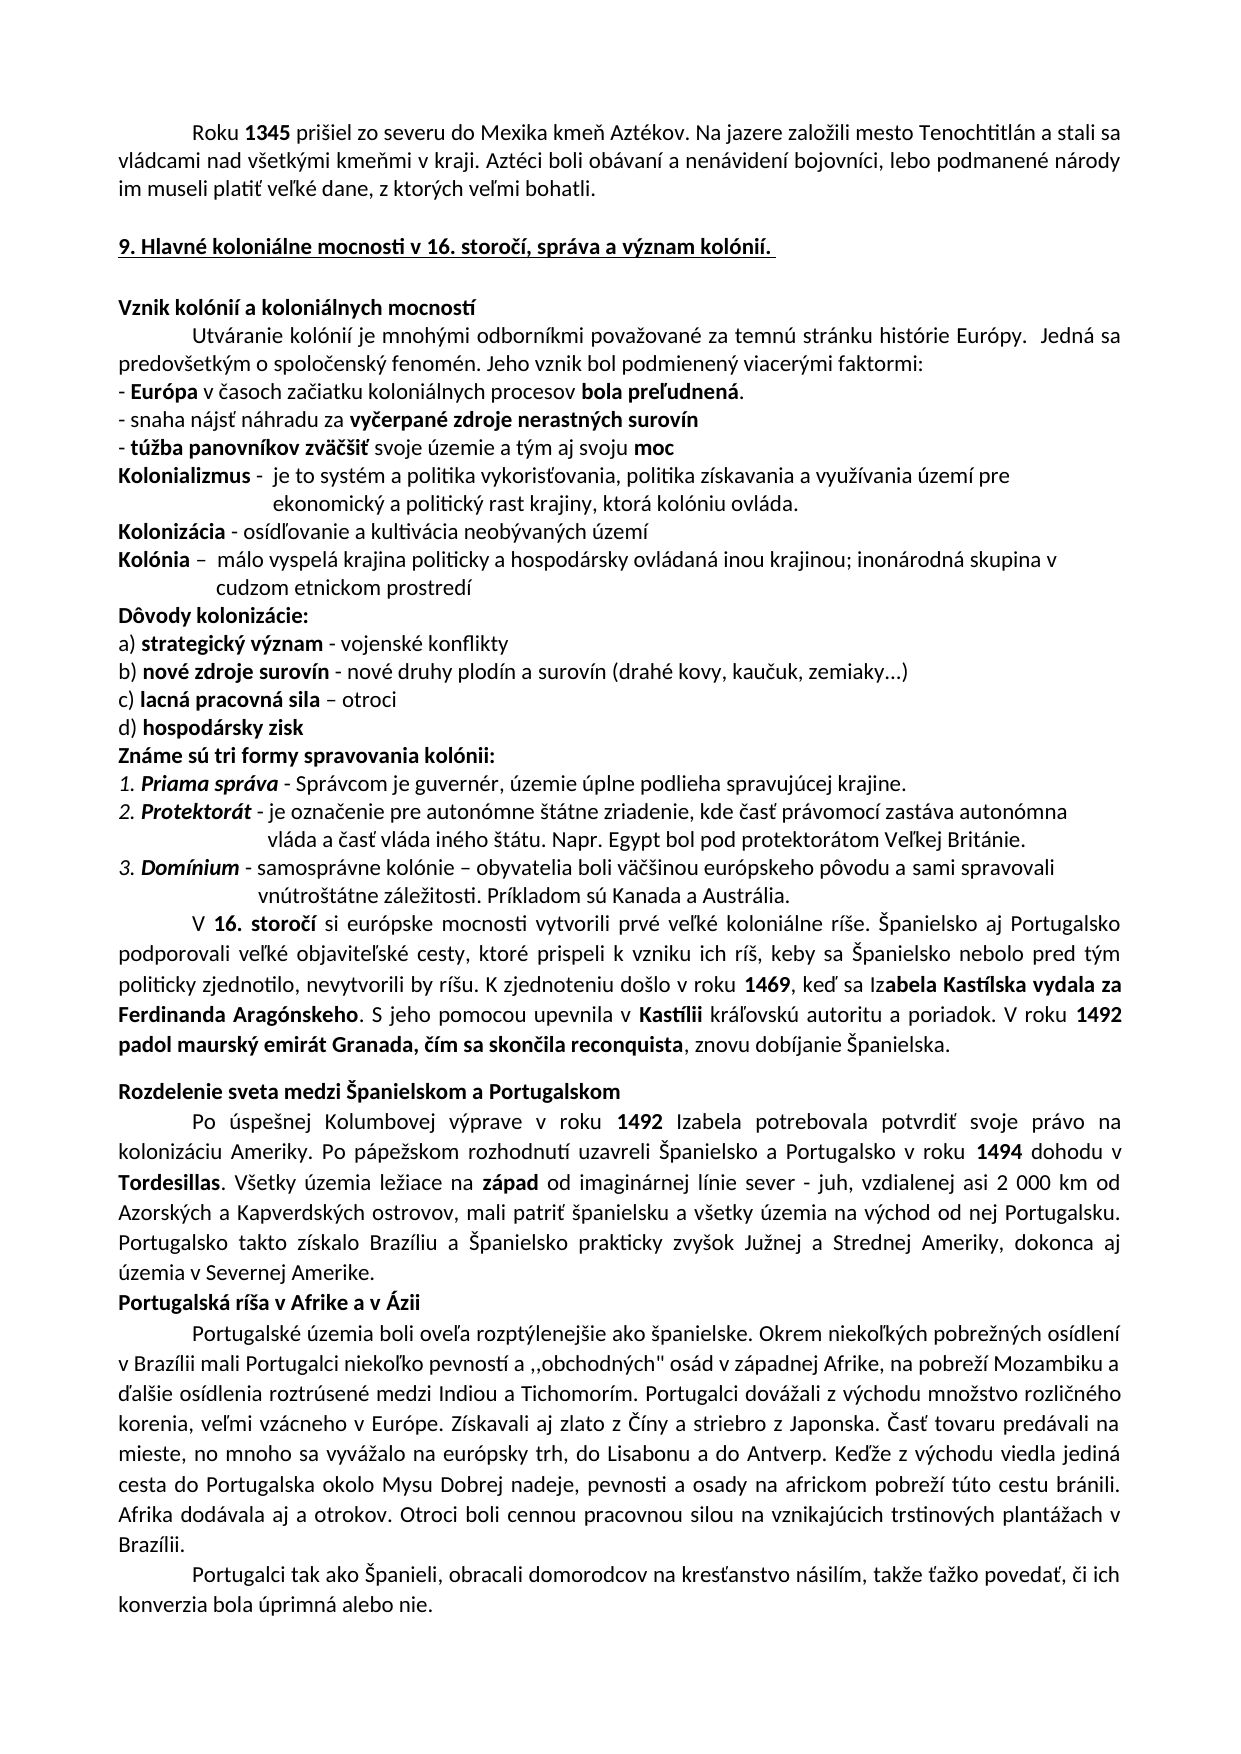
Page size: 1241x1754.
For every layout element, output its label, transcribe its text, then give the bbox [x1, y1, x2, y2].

text - túžba panovníkov zväčšiť svoje územie a tým aj svoju moc [118, 433, 1122, 461]
text vnútroštátne záležitosti. Príkladom sú Kanada a Austrália. [118, 881, 1122, 909]
text vláda a časť vláda iného štátu. Napr. Egypt bol pod protektorátom Veľkej Británie. [118, 825, 1122, 853]
text 2. Protektorát - je označenie pre autonómne štátne zriadenie, kde časť právomocí zastáva autonómna [118, 797, 1122, 825]
text 3. Domínium - samosprávne kolónie – obyvatelia boli väčšinou európskeho pôvodu a sami spravovali [118, 853, 1122, 881]
text 1. Priama správa - Správcom je guvernér, územie úplne podlieha spravujúcej krajine. [118, 769, 1122, 797]
text Portugalci tak ako Španieli, obracali domorodcov na kresťanstvo násilím, takže ťažko povedať, či ich konverzia bola úprimná alebo nie. [118, 1560, 1122, 1618]
text - Európa v časoch začiatku koloniálnych procesov bola preľudnená. [118, 377, 1122, 405]
text Rozdelenie sveta medzi Španielskom a Portugalskom [118, 1077, 1122, 1105]
text - snaha nájsť náhradu za vyčerpané zdroje nerastných surovín [118, 405, 1122, 433]
text Kolonializmus - je to systém a politika vykorisťovania, politika získavania a využívania území pre [118, 461, 1122, 489]
text Vznik kolónií a koloniálnych mocností [118, 293, 1122, 321]
text ekonomický a politický rast krajiny, ktorá kolóniu ovláda. [118, 489, 1122, 517]
text d) hospodársky zisk [118, 713, 1122, 741]
text Portugalské územia boli oveľa rozptýlenejšie ako španielske. Okrem niekoľkých pobrežných osídlení v Brazílii mali Portugalci niekoľko pevností a ,,obchodných" osád v západnej Afrike, na pobreží Mozambiku a ďalšie osídlenia roztrúsené medzi Indiou a Tichomorím. Portugalci dovážali z východu množstvo rozličného korenia, veľmi vzácneho v Európe. Získavali aj zlato z Číny a striebro z Japonska. Časť tovaru predávali na mieste, no mnoho sa vyvážalo na európsky trh, do Lisabonu a do Antverp. Keďže z východu viedla jediná cesta do Portugalska okolo Mysu Dobrej nadeje, pevnosti a osady na africkom pobreží túto cestu bránili. Afrika dodávala aj a otrokov. Otroci boli cennou pracovnou silou na vznikajúcich trstinových plantážach v Brazílii. [118, 1319, 1122, 1558]
text Kolónia – málo vyspelá krajina politicky a hospodársky ovládaná inou krajinou; inonárodná skupina v [118, 545, 1122, 573]
text Portugalská ríša v Afrike a v Ázii [118, 1288, 1122, 1316]
text Kolonizácia - osídľovanie a kultivácia neobývaných území [118, 517, 1122, 545]
text a) strategický význam - vojenské konflikty [118, 629, 1122, 657]
text Roku 1345 prišiel zo severu do Mexika kmeň Aztékov. Na jazere založili mesto Tenochtitlán a stali sa vládcami nad všetkými kmeňmi v kraji. Aztéci boli obávaní a nenávidení bojovníci, lebo podmanené národy im museli platiť veľké dane, z ktorých veľmi bohatli. [118, 118, 1122, 202]
text V 16. storočí si európske mocnosti vytvorili prvé veľké koloniálne ríše. Španielsko aj Portugalsko podporovali veľké objaviteľské cesty, ktoré prispeli k vzniku ich ríš, keby sa Španielsko nebolo pred tým politicky zjednotilo, nevytvorili by ríšu. K zjednoteniu došlo v roku 1469, keď sa Izabela Kastílska vydala za Ferdinanda Aragónskeho. S jeho pomocou upevnila v Kastílii kráľovskú autoritu a poriadok. V roku 1492 padol maurský emirát Granada, čím sa skončila reconquista, znovu dobíjanie Španielska. [118, 909, 1122, 1058]
text Známe sú tri formy spravovania kolónii: [118, 741, 1122, 769]
text c) lacná pracovná sila – otroci [118, 685, 1122, 713]
text Po úspešnej Kolumbovej výprave v roku 1492 Izabela potrebovala potvrdiť svoje právo na kolonizáciu Ameriky. Po pápežskom rozhodnutí uzavreli Španielsko a Portugalsko v roku 1494 dohodu v Tordesillas. Všetky územia ležiace na západ od imaginárnej línie sever - juh, vzdialenej asi od Azorských a Kapverdských ostrovov, mali patriť španielsku a všetky územia na východ od nej Portugalsku. Portugalsko takto získalo Brazíliu a Španielsko prakticky zvyšok Južnej a Strednej Ameriky, dokonca aj územia v Severnej Amerike. [118, 1107, 1122, 1286]
text 9. Hlavné koloniálne mocnosti v 16. storočí, správa a význam kolónií. [118, 232, 1122, 260]
text cudzom etnickom prostredí [118, 573, 1122, 601]
text b) nové zdroje surovín - nové druhy plodín a surovín (drahé kovy, kaučuk, zemiaky...) [118, 657, 1122, 685]
text Dôvody kolonizácie: [118, 601, 1122, 629]
text Utváranie kolónií je mnohými odborníkmi považované za temnú stránku histórie Európy. Jedná sa predovšetkým o spoločenský fenomén. Jeho vznik bol podmienený viacerými faktormi: [118, 321, 1122, 377]
